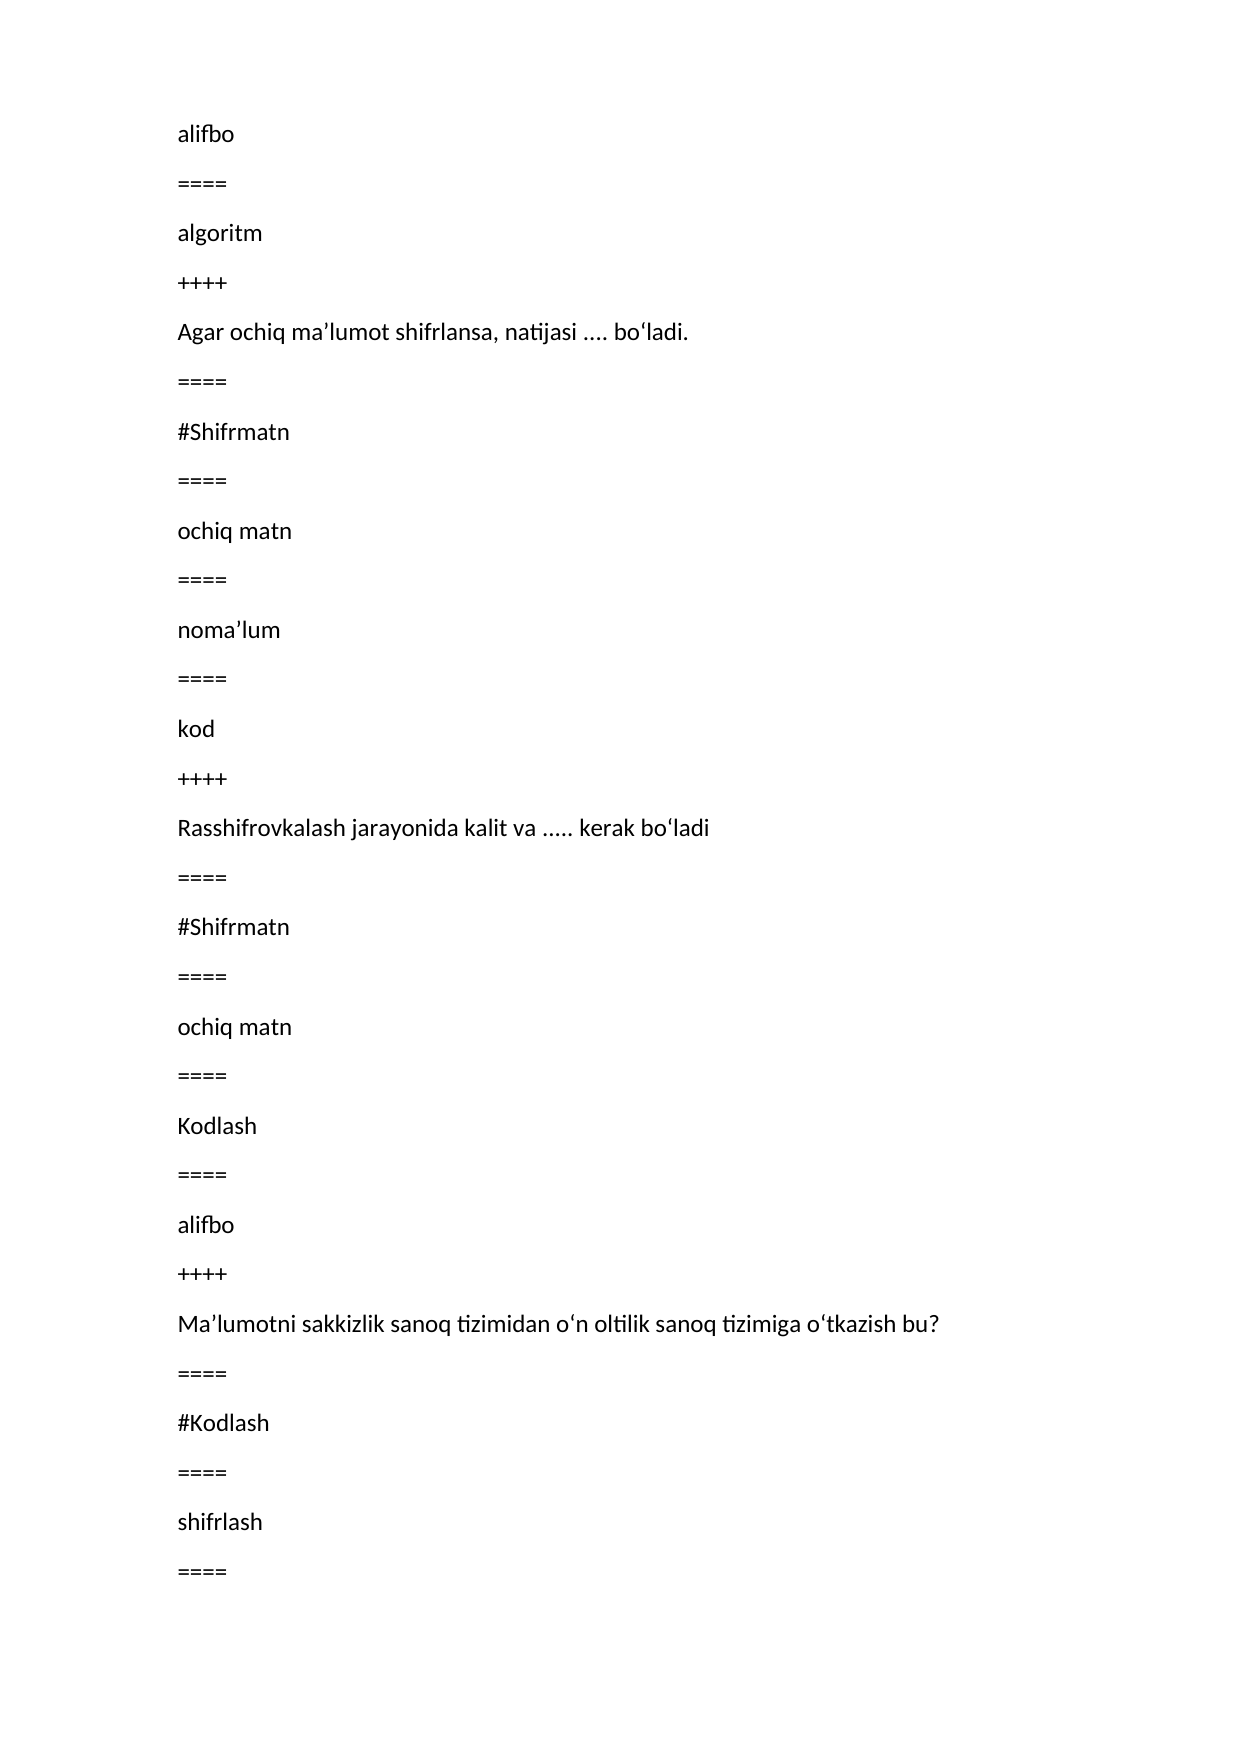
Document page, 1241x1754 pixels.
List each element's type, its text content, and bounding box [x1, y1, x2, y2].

text Kodlash [177, 1110, 1152, 1140]
text Agar ochiq ma’lumot shifrlansa, natijasi .... bo‘ladi. [177, 316, 1152, 347]
text ==== [177, 366, 1152, 397]
text ==== [177, 663, 1152, 694]
text ==== [177, 1556, 1152, 1587]
text ==== [177, 564, 1152, 595]
text ++++ [177, 1258, 1152, 1289]
text Ma’lumotni sakkizlik sanoq tizimidan o‘n oltilik sanoq tizimiga o‘tkazish bu? [177, 1308, 1152, 1339]
text alifbo [177, 1209, 1152, 1239]
text algoritm [177, 217, 1152, 248]
text ==== [177, 1060, 1152, 1091]
text shifrlash [177, 1506, 1152, 1537]
text ==== [177, 961, 1152, 992]
text #Shifrmatn [177, 911, 1152, 942]
text alifbo [177, 118, 1152, 149]
text ochiq matn [177, 515, 1152, 545]
text kod [177, 713, 1152, 744]
text ==== [177, 1358, 1152, 1388]
text #Shifrmatn [177, 416, 1152, 446]
text noma’lum [177, 614, 1152, 644]
text ++++ [177, 763, 1152, 793]
text ==== [177, 1457, 1152, 1487]
text Rasshifrovkalash jarayonida kalit va ..... kerak bo‘ladi [177, 812, 1152, 843]
text ++++ [177, 267, 1152, 297]
text ochiq matn [177, 1011, 1152, 1041]
text ==== [177, 465, 1152, 496]
text #Kodlash [177, 1407, 1152, 1438]
text ==== [177, 862, 1152, 892]
text ==== [177, 168, 1152, 198]
text ==== [177, 1159, 1152, 1190]
